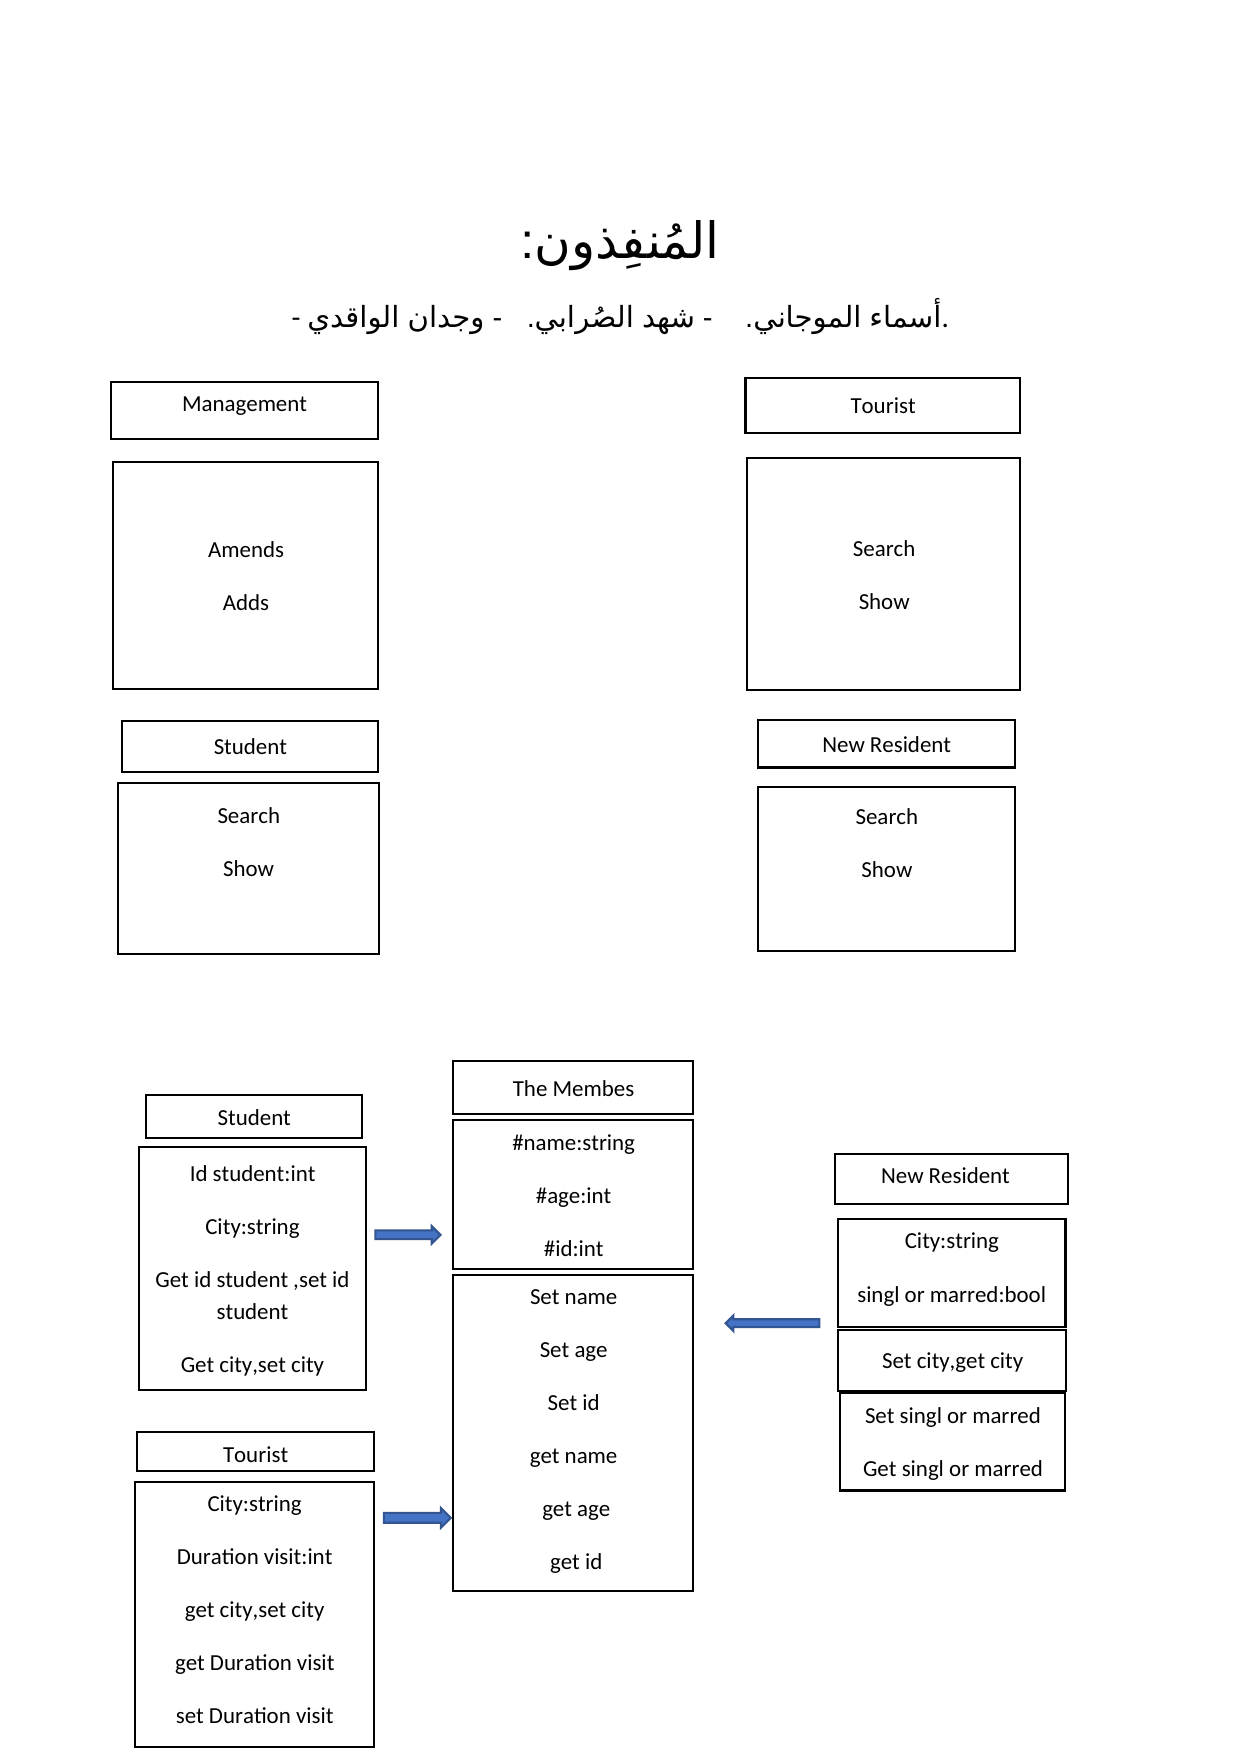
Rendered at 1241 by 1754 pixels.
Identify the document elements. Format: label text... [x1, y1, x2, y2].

text - أسماء الموجاني. - شهد الصُرابي. - وجدان الواقدي. [150, 299, 1090, 334]
text المُنفِذون: [150, 212, 1090, 269]
